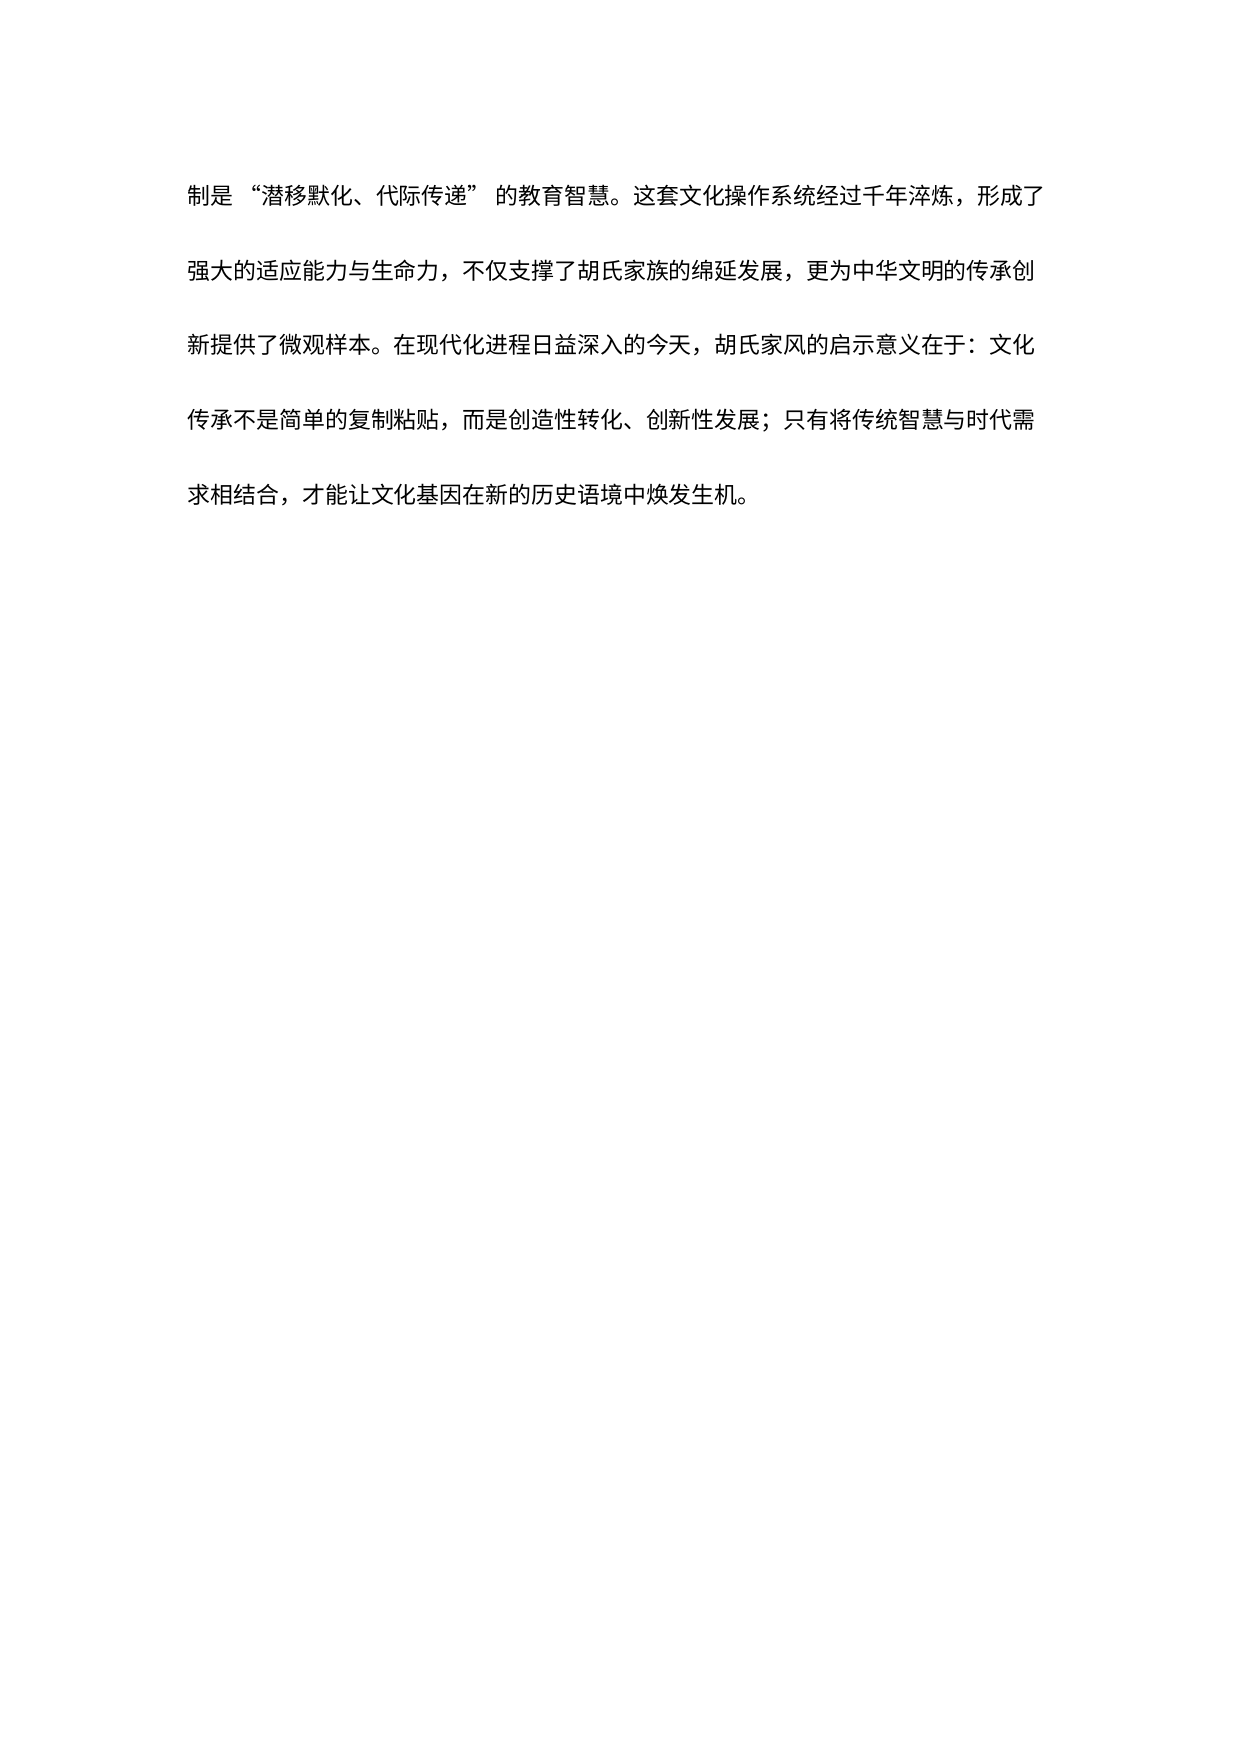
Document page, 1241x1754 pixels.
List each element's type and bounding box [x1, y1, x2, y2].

text [187, 162, 1053, 526]
